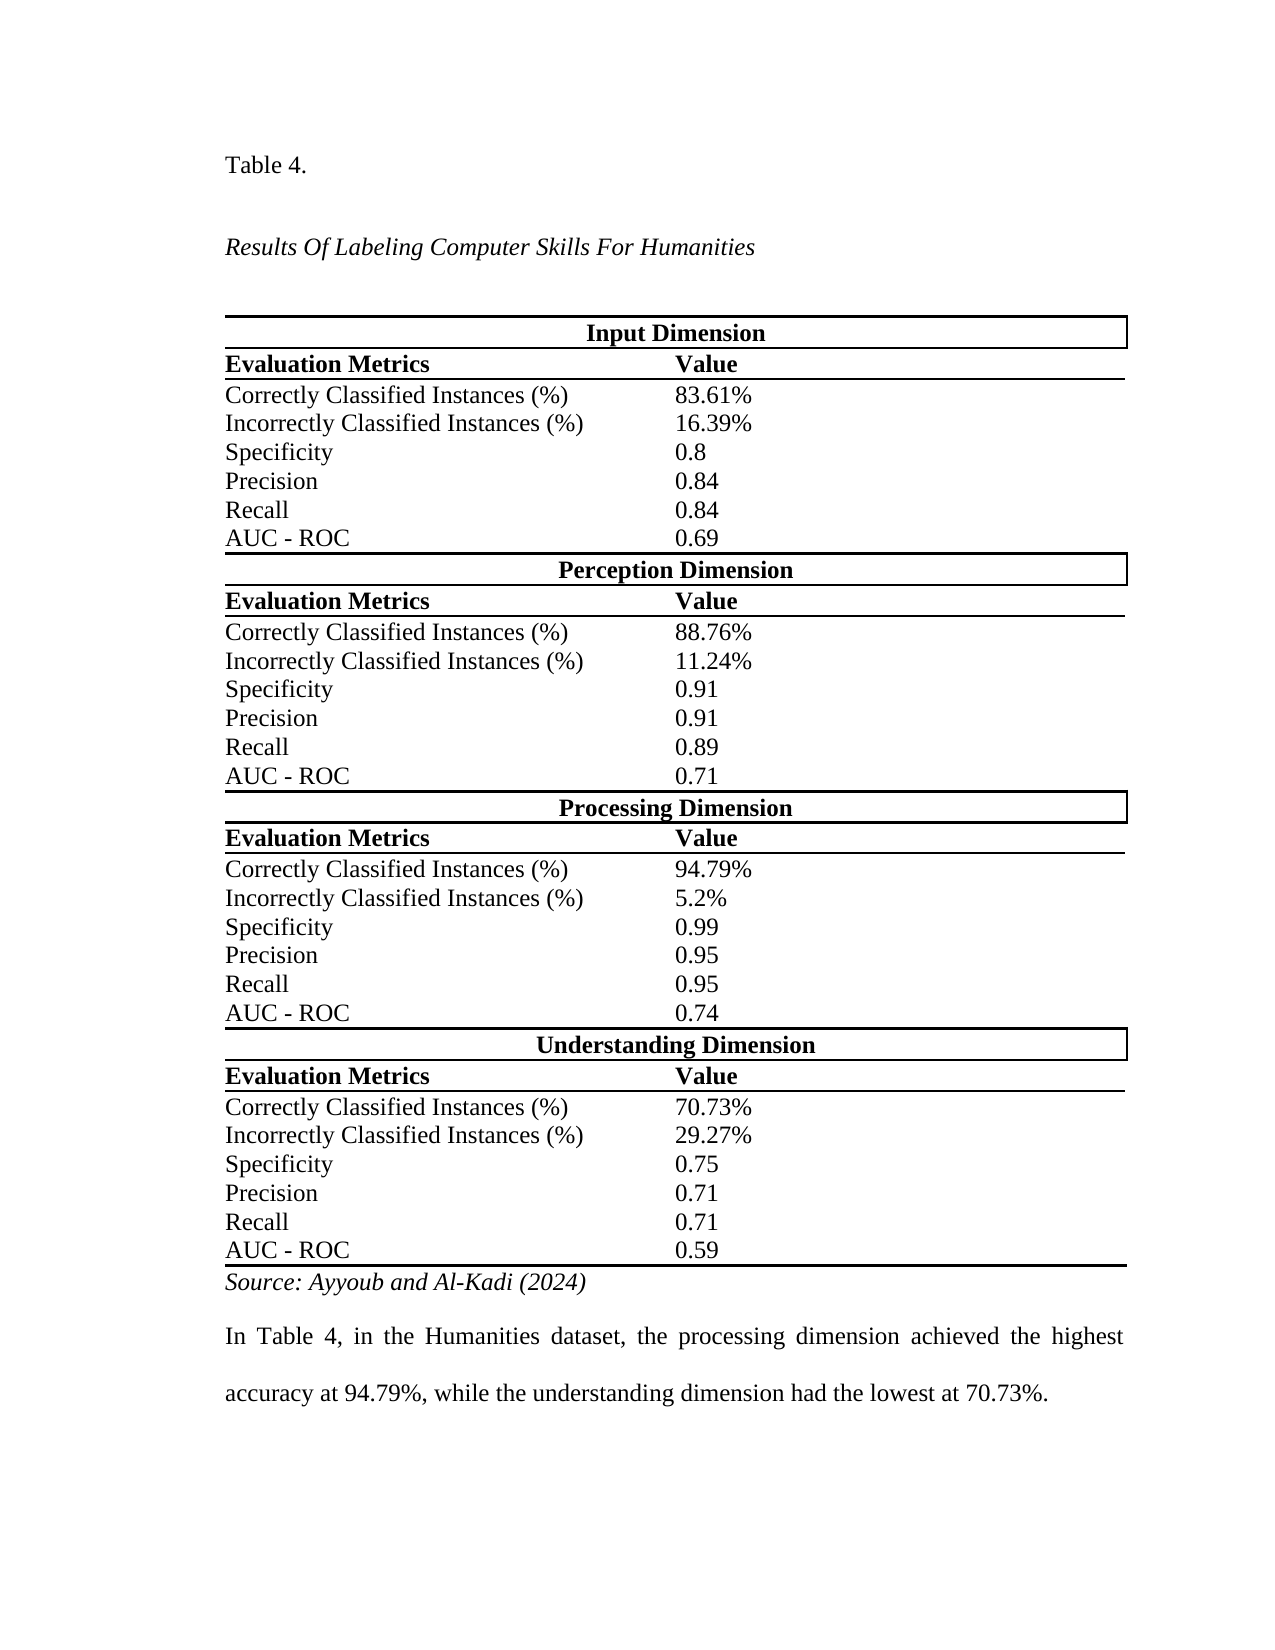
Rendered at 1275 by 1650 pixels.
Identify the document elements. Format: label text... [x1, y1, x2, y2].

table_cell 0.8 [675, 437, 1127, 466]
table_cell 16.39% [675, 409, 1127, 437]
table_cell Incorrectly Classified Instances (%) [225, 409, 675, 437]
table_cell 0.84 [675, 495, 1127, 523]
table_cell Value [675, 349, 1127, 378]
table_cell Recall [225, 969, 675, 998]
text Results Of Labeling Computer Skills For Humanities [225, 232, 1125, 261]
table_cell 0.95 [675, 969, 1127, 998]
table_cell Precision [225, 703, 675, 732]
table_cell AUC - ROC [225, 998, 675, 1027]
table_cell 88.76% [675, 615, 1127, 646]
table_cell Correctly Classified Instances (%) [225, 617, 675, 646]
table_cell Processing Dimension [225, 793, 1126, 821]
table_cell Precision [225, 466, 675, 495]
table_cell Evaluation Metrics [225, 349, 675, 378]
table_cell AUC - ROC [225, 761, 675, 789]
table_cell Incorrectly Classified Instances (%) [225, 883, 675, 912]
table_cell Value [675, 586, 1127, 615]
table_cell AUC - ROC [225, 524, 675, 552]
table_cell 0.84 [675, 466, 1127, 495]
table_cell Perception Dimension [225, 555, 1126, 584]
table_cell Understanding Dimension [225, 1030, 1126, 1059]
table_cell Specificity [225, 437, 675, 466]
text Source: Ayyoub and Al-Kadi (2024) [225, 1267, 1125, 1296]
table_cell Specificity [225, 675, 675, 703]
table_cell 0.95 [675, 941, 1127, 969]
table_cell Evaluation Metrics [225, 824, 675, 852]
table_cell 0.99 [675, 912, 1127, 941]
table_cell Recall [225, 732, 675, 761]
table_cell 5.2% [675, 883, 1127, 912]
table_cell Correctly Classified Instances (%) [225, 380, 675, 408]
table_cell 0.69 [675, 524, 1127, 552]
table_cell 29.27% [675, 1120, 1127, 1149]
table_cell 83.61% [675, 378, 1127, 408]
table_cell 0.91 [675, 675, 1127, 703]
table_cell Evaluation Metrics [225, 586, 675, 615]
table_cell 0.71 [675, 761, 1127, 789]
text In Table 4, in the Humanities dataset, the processing dimension achieved the highest accuracy at 94.79%, while the understanding dimension had the lowest at 70.73%. [225, 1321, 1125, 1407]
table_cell Specificity [225, 1149, 675, 1178]
table_cell Recall [225, 495, 675, 523]
text Table 4. [225, 150, 1125, 179]
table_cell Evaluation Metrics [225, 1061, 675, 1089]
table_cell Precision [225, 941, 675, 969]
table_cell 70.73% [675, 1090, 1127, 1120]
table_cell 0.74 [675, 998, 1127, 1027]
table_cell 0.71 [675, 1178, 1127, 1207]
table_cell Correctly Classified Instances (%) [225, 1092, 675, 1120]
table_cell 0.75 [675, 1149, 1127, 1178]
table_cell AUC - ROC [225, 1235, 675, 1264]
table_header Input Dimension [225, 318, 1126, 347]
table_cell Incorrectly Classified Instances (%) [225, 1120, 675, 1149]
table_cell 11.24% [675, 646, 1127, 674]
table_cell Specificity [225, 912, 675, 941]
table_cell 0.71 [675, 1207, 1127, 1235]
table_cell Recall [225, 1207, 675, 1235]
table_cell Correctly Classified Instances (%) [225, 854, 675, 883]
table_cell 0.91 [675, 703, 1127, 732]
table_cell Incorrectly Classified Instances (%) [225, 646, 675, 674]
table_cell Value [675, 1061, 1127, 1089]
table_cell Value [675, 824, 1127, 852]
table_cell 0.59 [675, 1235, 1127, 1264]
table_cell Precision [225, 1178, 675, 1207]
table_cell 0.89 [675, 732, 1127, 761]
table_cell 94.79% [675, 852, 1127, 883]
